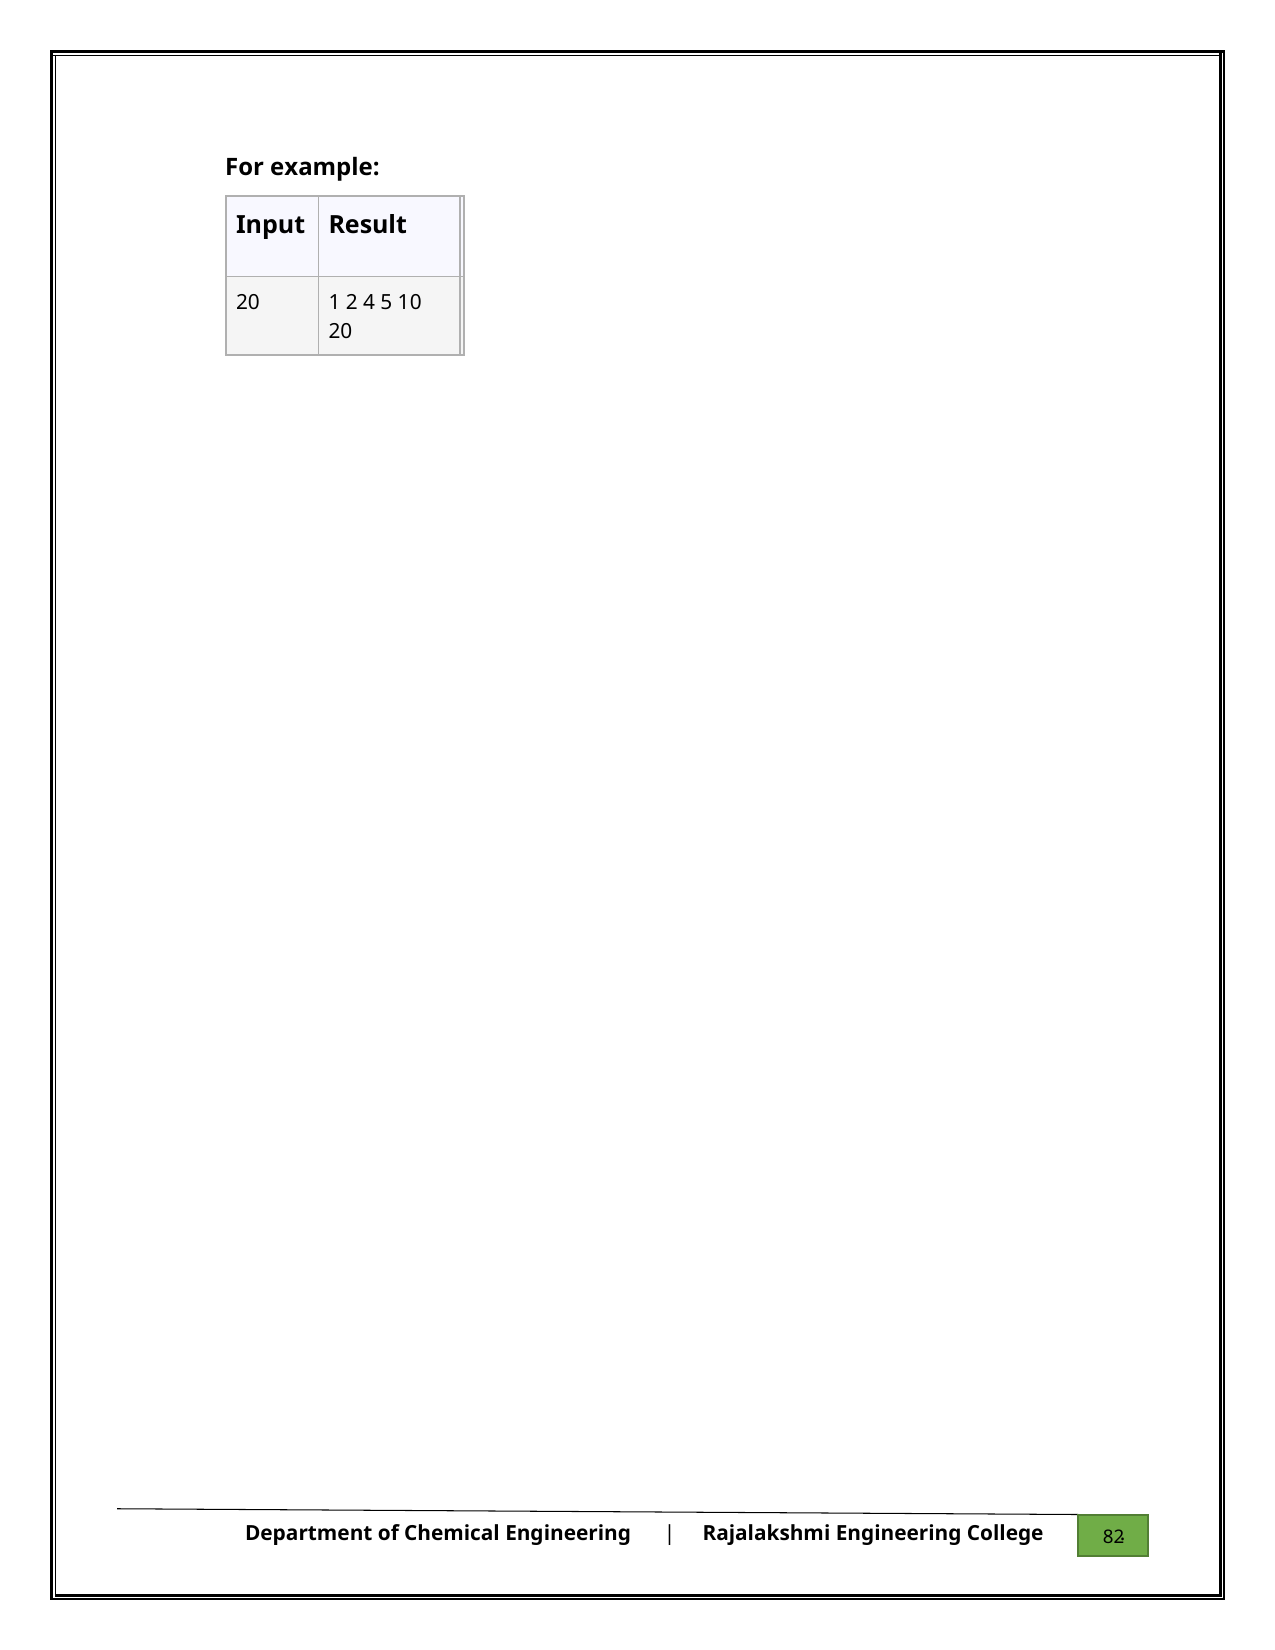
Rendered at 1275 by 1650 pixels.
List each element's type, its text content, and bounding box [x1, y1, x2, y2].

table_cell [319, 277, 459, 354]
text For example: [225, 150, 1125, 183]
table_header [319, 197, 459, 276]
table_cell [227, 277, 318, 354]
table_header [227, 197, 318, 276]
